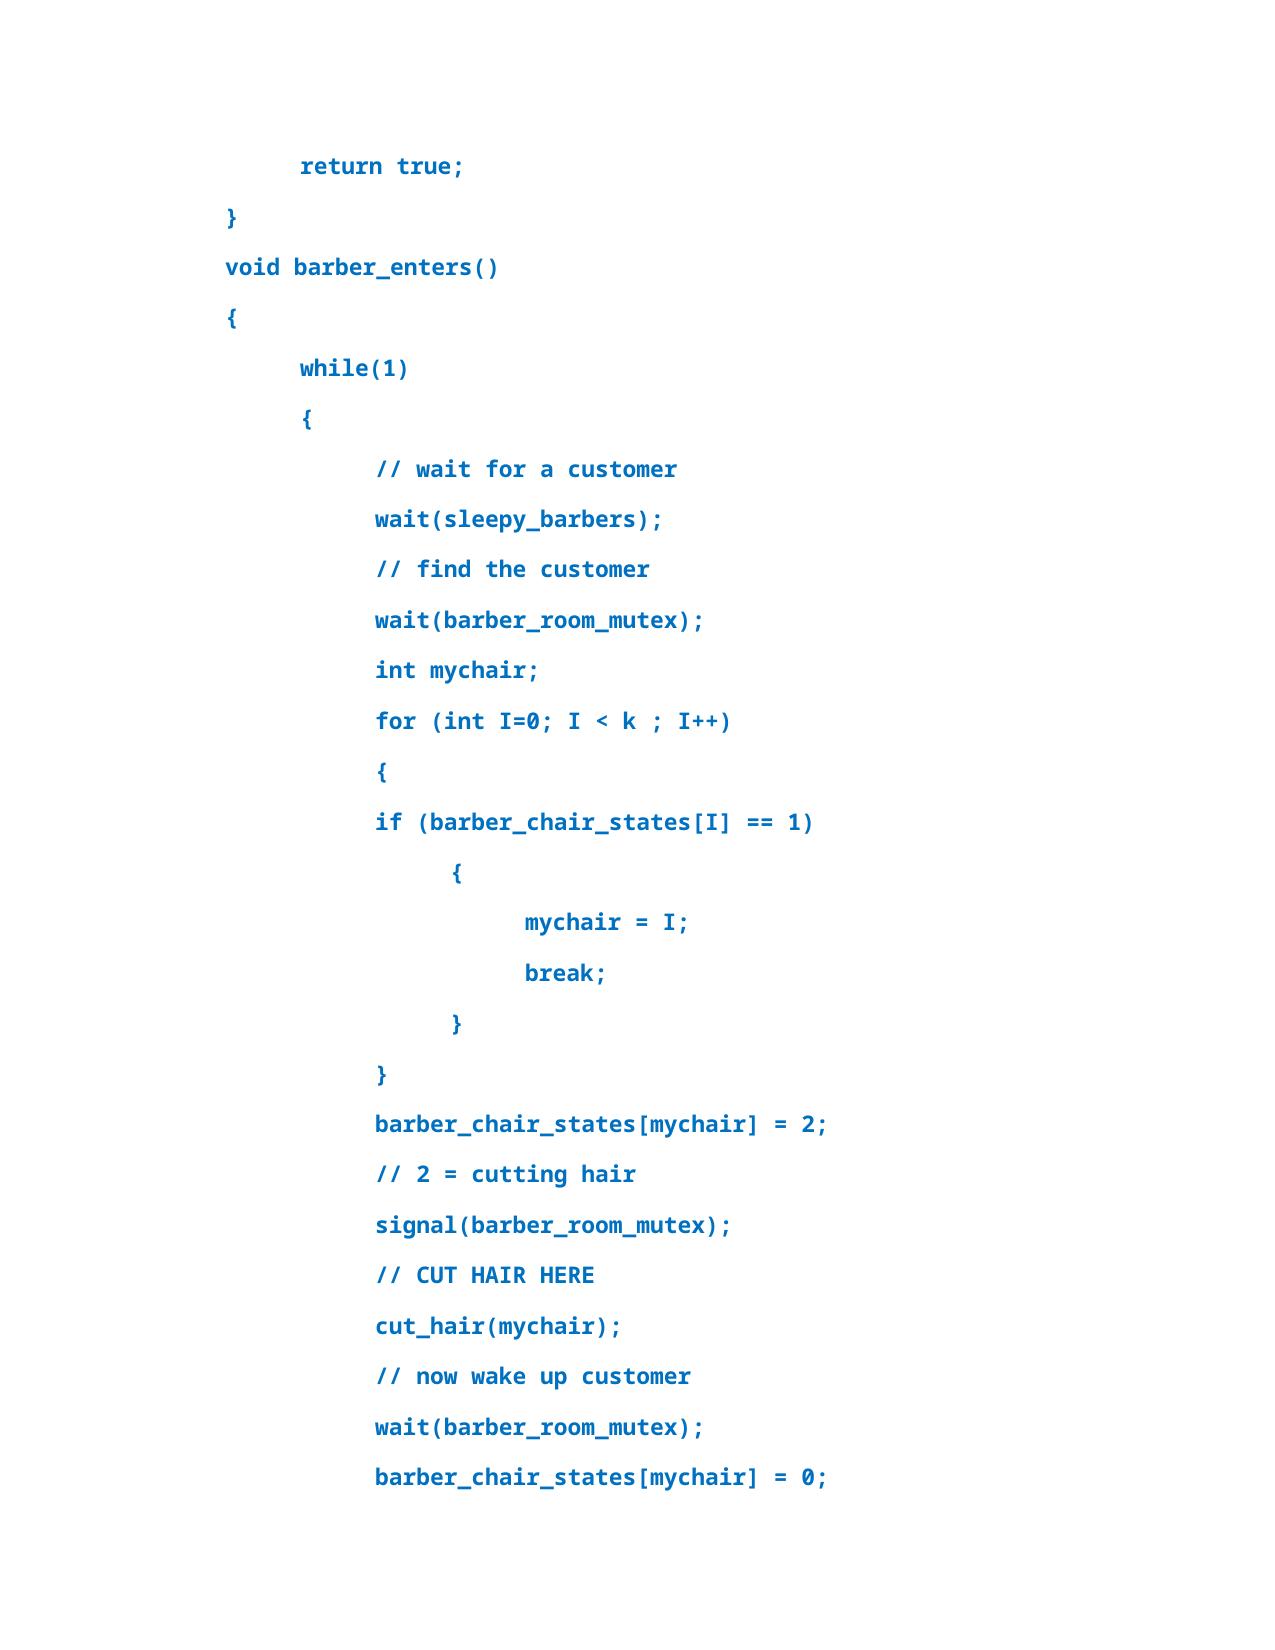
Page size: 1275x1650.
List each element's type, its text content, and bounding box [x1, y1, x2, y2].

text // now wake up customer [375, 1360, 1125, 1391]
text // find the customer [300, 553, 1125, 584]
text break; [450, 957, 1125, 988]
text wait(sleepy_barbers); [300, 503, 1125, 534]
text signal(barber_room_mutex); [375, 1209, 1125, 1240]
text } [450, 1007, 1125, 1038]
text return true; [300, 150, 1125, 181]
text void barber_enters() [225, 251, 1125, 282]
text { [300, 856, 1125, 887]
text { [300, 755, 1125, 786]
text } [375, 1057, 1125, 1089]
text barber_chair_states[mychair] = 0; [375, 1461, 1125, 1492]
text // CUT HAIR HERE [375, 1259, 1125, 1290]
text wait(barber_room_mutex); [300, 604, 1125, 635]
text int mychair; [300, 654, 1125, 685]
text cut_hair(mychair); [375, 1309, 1125, 1341]
text for (int I=0; I < k ; I++) [300, 704, 1125, 736]
text // wait for a customer [300, 452, 1125, 484]
text // 2 = cutting hair [375, 1158, 1125, 1189]
text barber_chair_states[mychair] = 2; [375, 1108, 1125, 1139]
text if (barber_chair_states[I] == 1) [300, 805, 1125, 837]
text while(1) [225, 352, 1125, 383]
text { [225, 402, 1125, 433]
text wait(barber_room_mutex); [375, 1410, 1125, 1442]
text } [225, 200, 1125, 232]
text { [225, 301, 1125, 332]
text mychair = I; [450, 906, 1125, 937]
